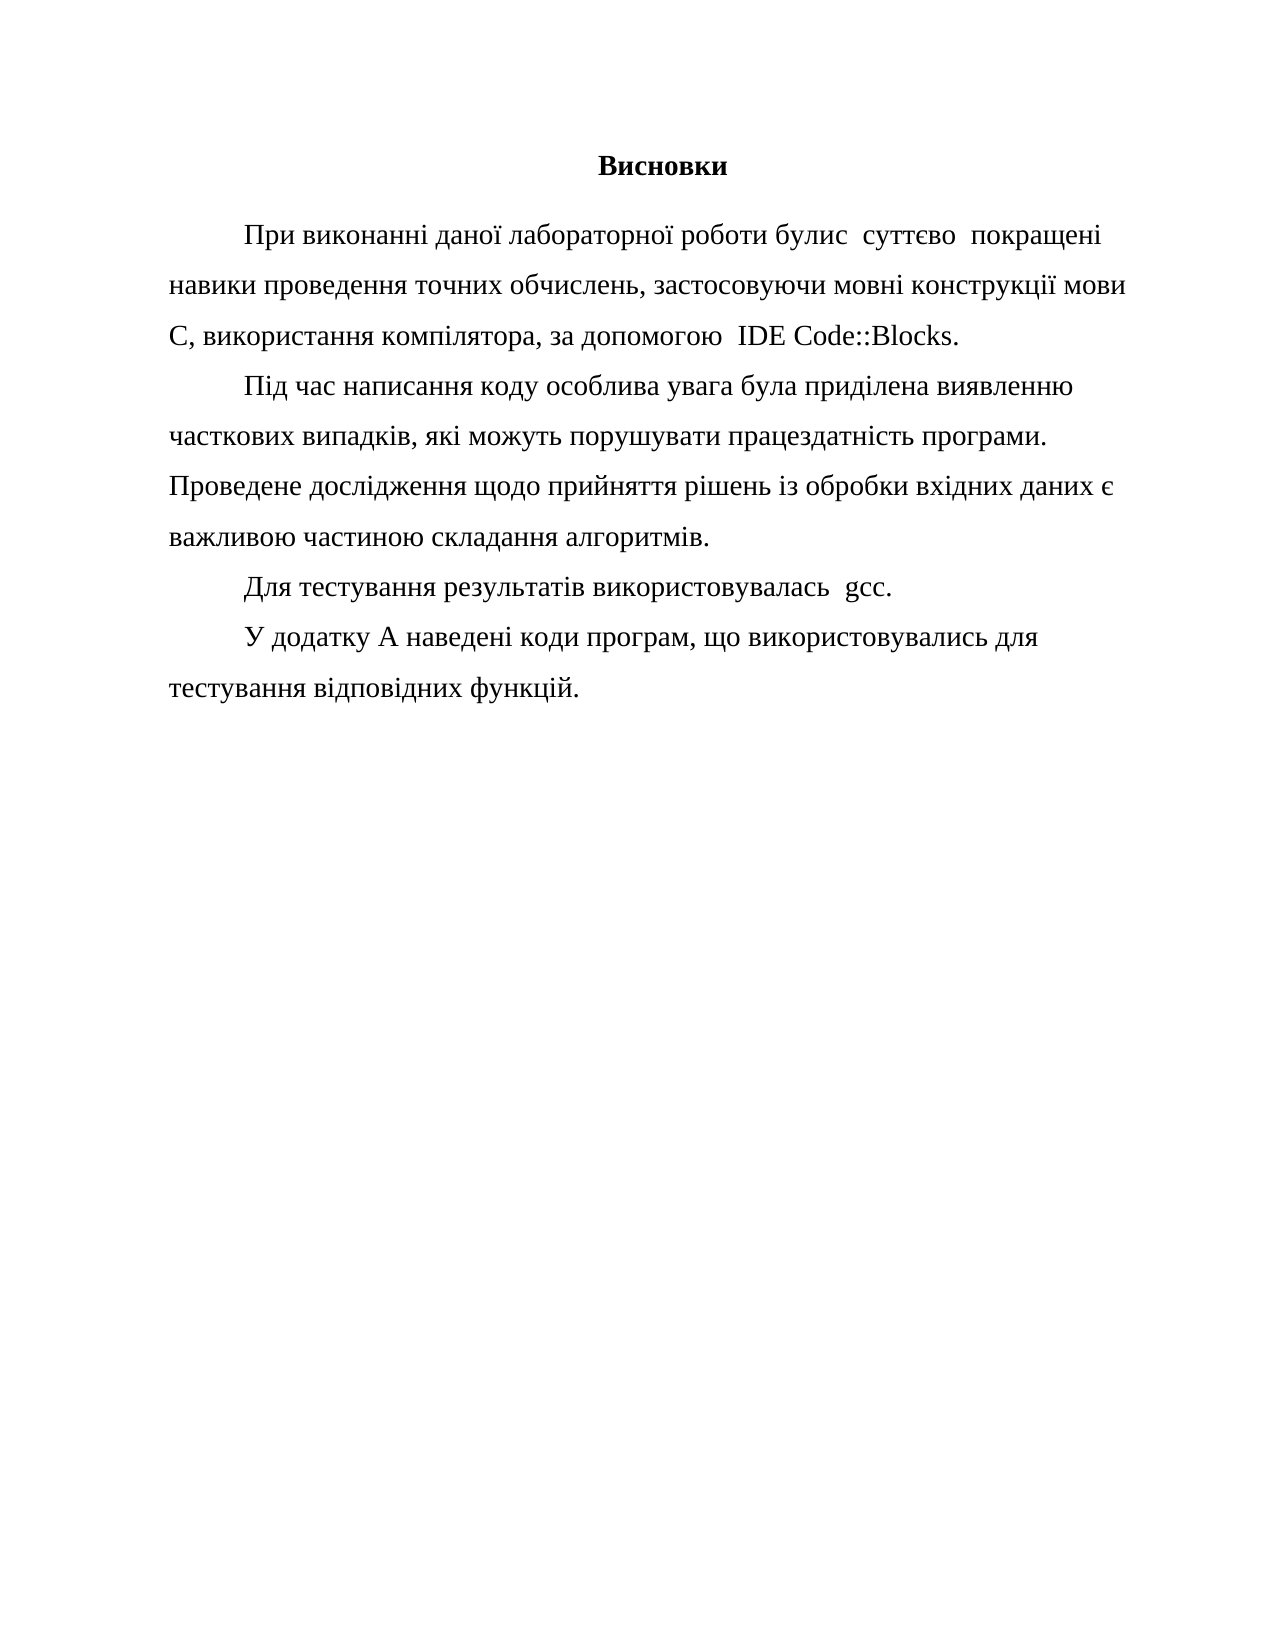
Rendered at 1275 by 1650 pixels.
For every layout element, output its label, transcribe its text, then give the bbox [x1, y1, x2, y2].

text При виконанні даної лабораторної роботи булиc суттєво покращені навики проведення точних обчислень, застосовуючи мовні конструкції мови С, використання компілятора, за допомогою IDE Code::Blocks. [169, 217, 1157, 351]
text Для тестування результатів використовувалась gcc. [169, 569, 1157, 603]
text Під час написання коду особлива увага була приділена виявленню часткових випадків, які можуть порушувати працездатність програми. Проведене дослідження щодо прийняття рішень із обробки вхідних даних є важливою частиною складання алгоритмів. [169, 368, 1157, 552]
text У додатку А наведені коди програм, що використовувались для тестування відповідних функцій. [169, 619, 1157, 793]
text Висновки [169, 148, 1157, 182]
